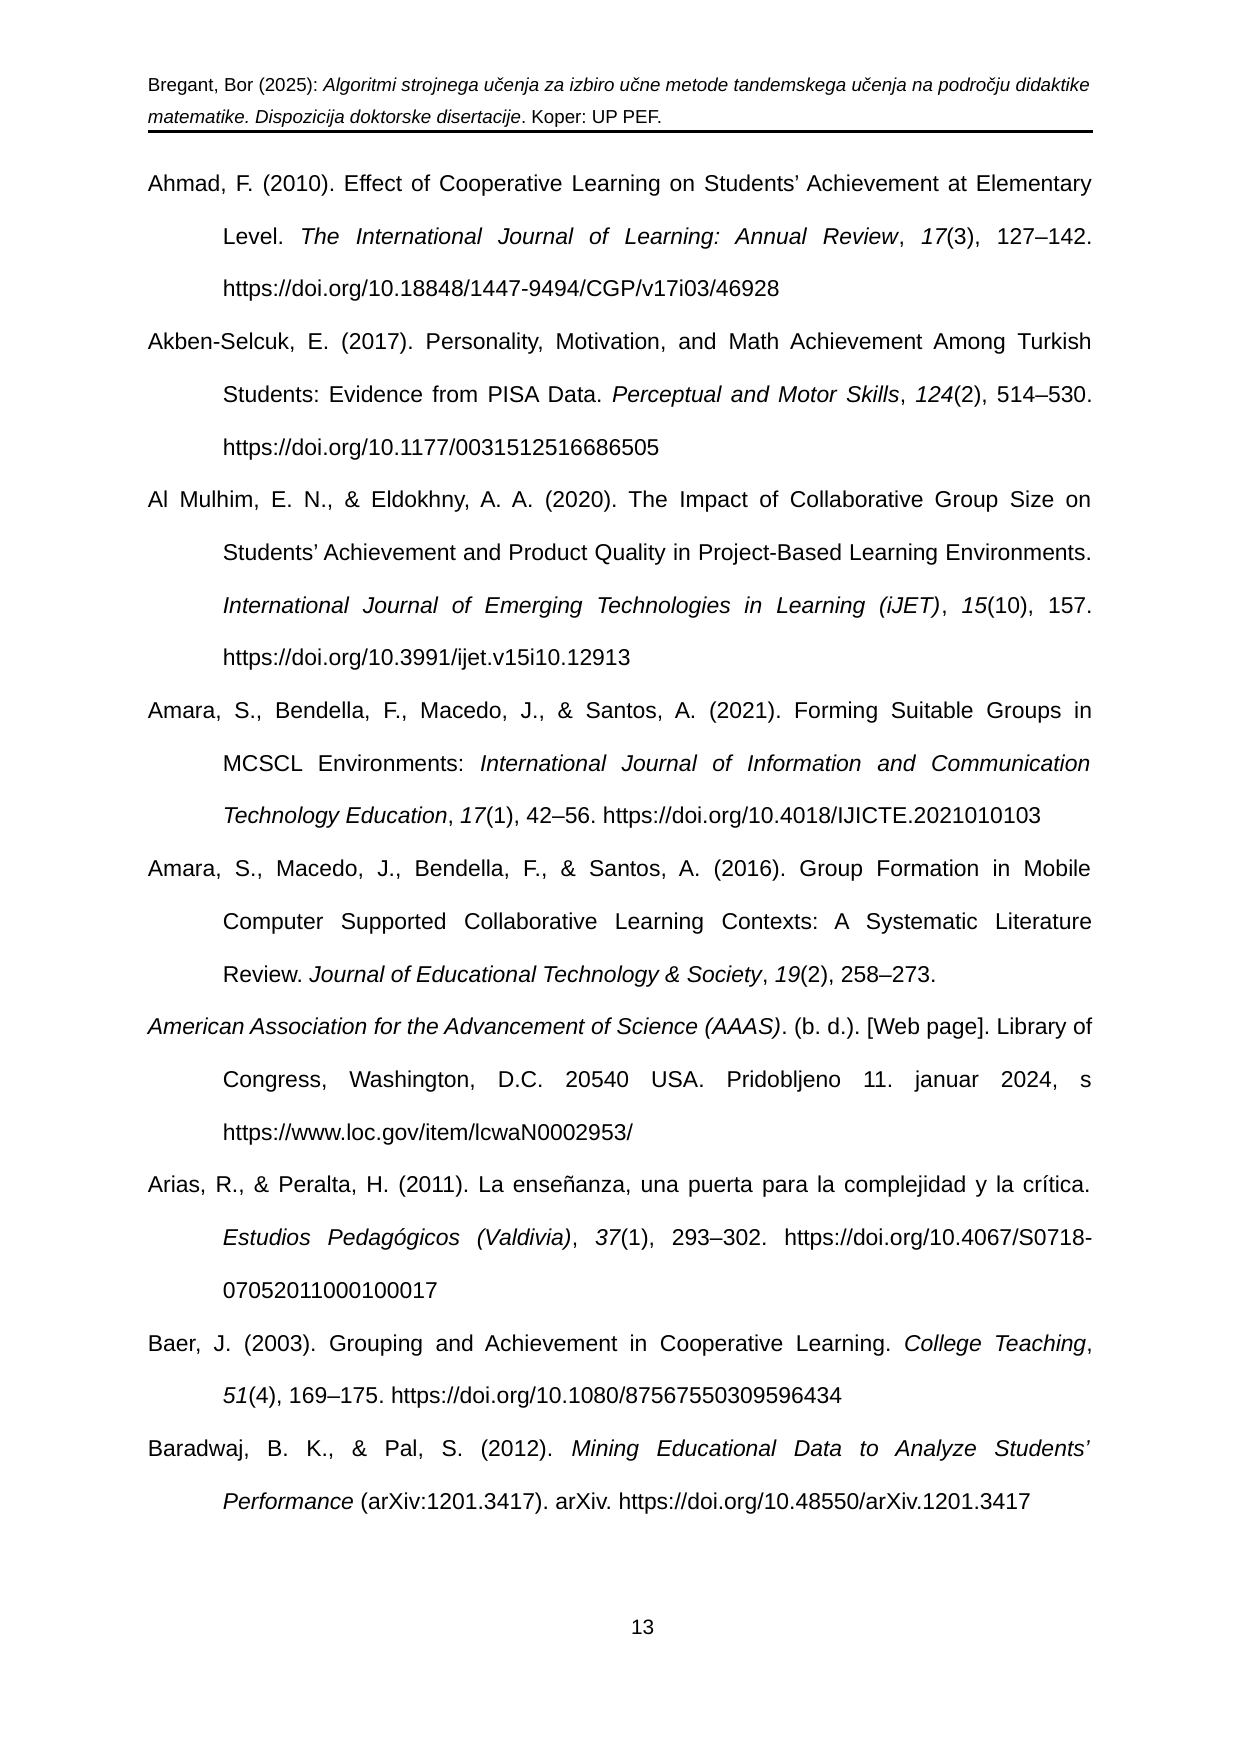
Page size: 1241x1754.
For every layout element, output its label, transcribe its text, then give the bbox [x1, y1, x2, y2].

text Baradwaj, B. K., & Pal, S. (2012). Mining Educational Data to Analyze Students’ Performance (arXiv:1201.3417). arXiv. https://doi.org/10.48550/arXiv.1201.3417 [148, 1435, 1093, 1514]
text Amara, S., Macedo, J., Bendella, F., & Santos, A. (2016). Group Formation in Mobile Computer Supported Collaborative Learning Contexts: A Systematic Literature Review. Journal of Educational Technology & Society, 19(2), 258–273. [148, 855, 1093, 987]
text Ahmad, F. (2010). Effect of Cooperative Learning on Students’ Achievement at Elementary Level. The International Journal of Learning: Annual Review, 17(3), 127–142. https://doi.org/10.18848/1447-9494/CGP/v17i03/46928 [148, 170, 1093, 302]
text Baer, J. (2003). Grouping and Achievement in Cooperative Learning. College Teaching, 51(4), 169–175. https://doi.org/10.1080/87567550309596434 [148, 1329, 1093, 1408]
text American Association for the Advancement of Science (AAAS). (b. d.). [Web page]. Library of Congress, Washington, D.C. 20540 USA. Pridobljeno 11. januar 2024, s https://www.loc.gov/item/lcwaN0002953/ [148, 1013, 1093, 1145]
text Arias, R., & Peralta, H. (2011). La enseñanza, una puerta para la complejidad y la crítica. Estudios Pedagógicos (Valdivia), 37(1), 293–302. https://doi.org/10.4067/S0718-07052011000100017 [148, 1171, 1093, 1303]
text Akben-Selcuk, E. (2017). Personality, Motivation, and Math Achievement Among Turkish Students: Evidence from PISA Data. Perceptual and Motor Skills, 124(2), 514–530. https://doi.org/10.1177/0031512516686505 [148, 328, 1093, 460]
text Al Mulhim, E. N., & Eldokhny, A. A. (2020). The Impact of Collaborative Group Size on Students’ Achievement and Product Quality in Project-Based Learning Environments. International Journal of Emerging Technologies in Learning (iJET), 15(10), 157. https://doi.org/10.3991/ijet.v15i10.12913 [148, 486, 1093, 671]
text Amara, S., Bendella, F., Macedo, J., & Santos, A. (2021). Forming Suitable Groups in MCSCL Environments: International Journal of Information and Communication Technology Education, 17(1), 42–56. https://doi.org/10.4018/IJICTE.2021010103 [148, 697, 1093, 829]
